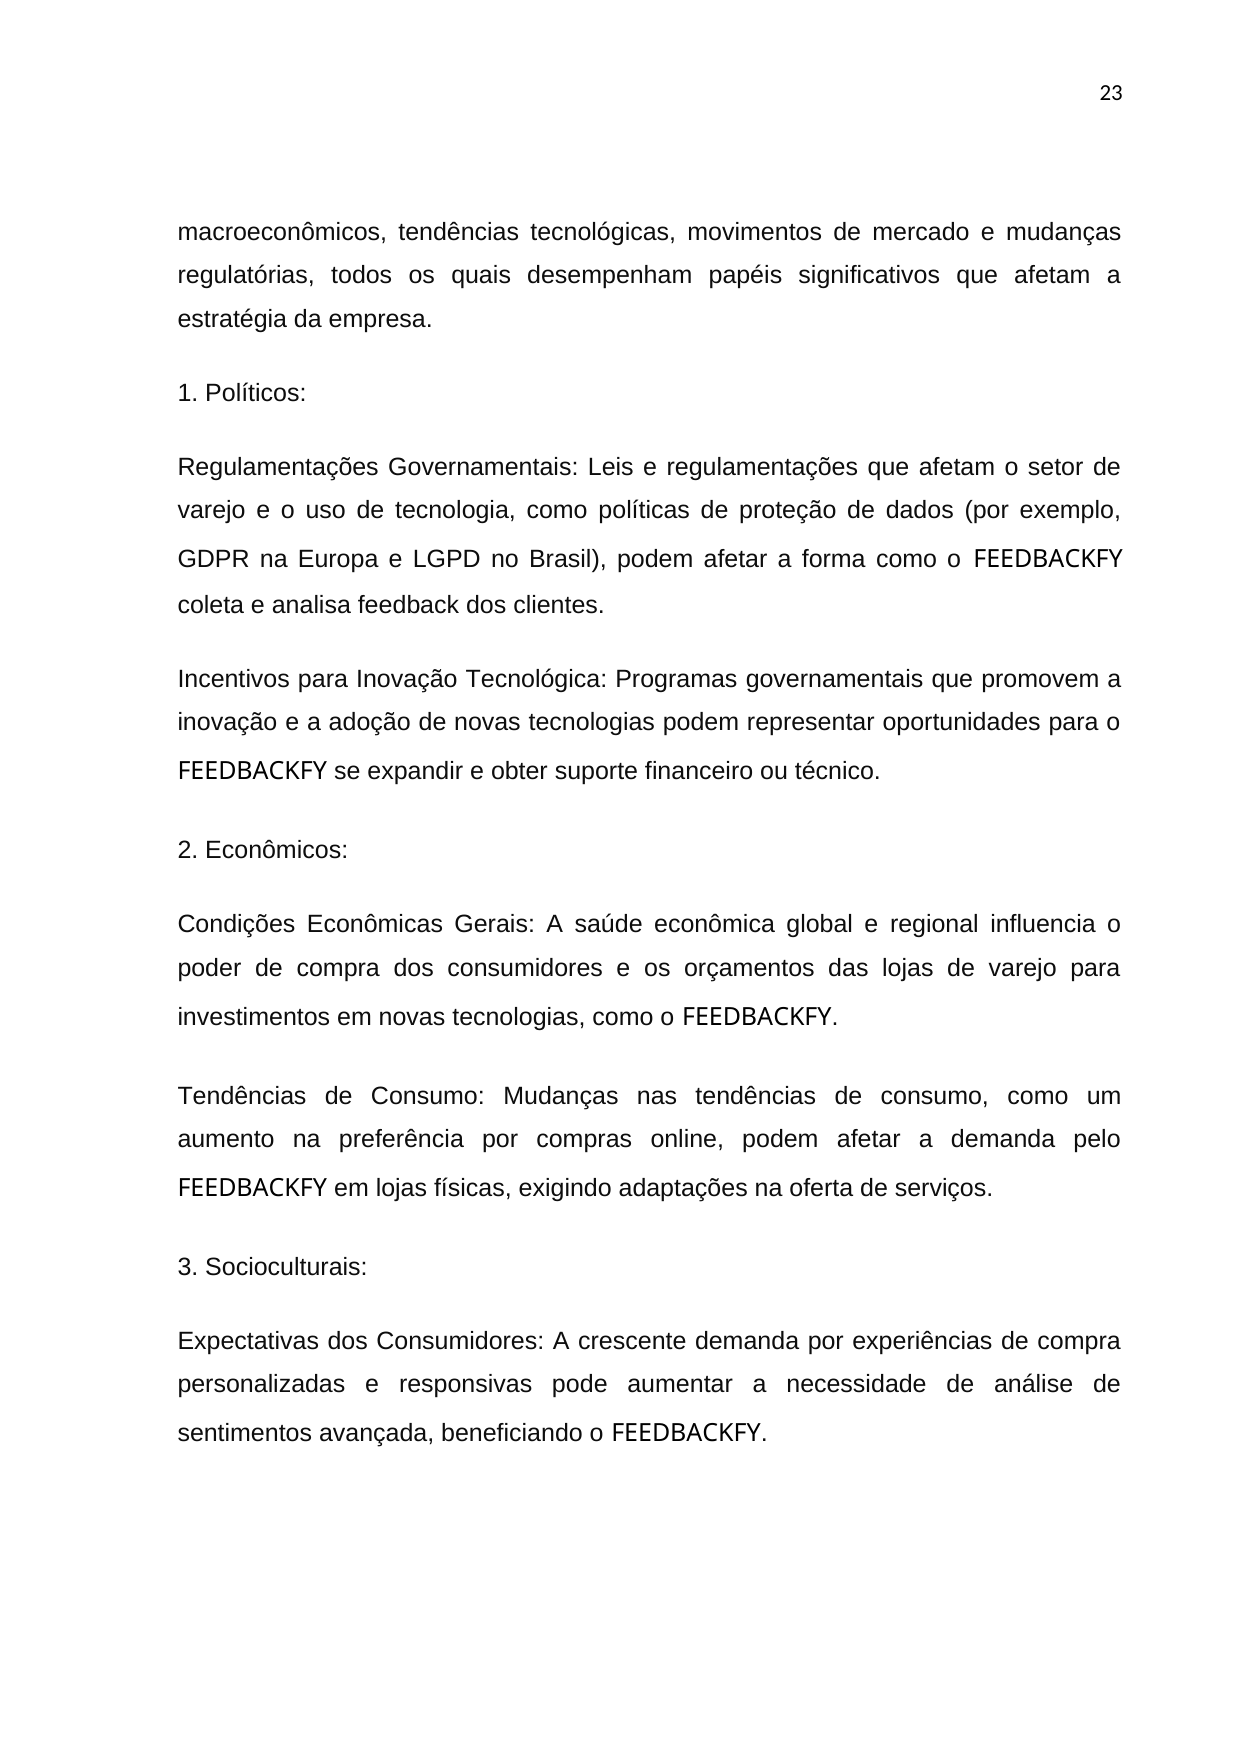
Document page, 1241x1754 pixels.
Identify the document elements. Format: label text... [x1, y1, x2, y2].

text Condições Econômicas Gerais: A saúde econômica global e regional influencia o poder de compra dos consumidores e os orçamentos das lojas de varejo para investimentos em novas tecnologias, como o FEEDBACKFY. [177, 909, 1123, 1032]
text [177, 217, 1123, 332]
text 2. Econômicos: [177, 835, 1123, 864]
text Regulamentações Governamentais: Leis e regulamentações que afetam o setor de varejo e o uso de tecnologia, como políticas de proteção de dados (por exemplo, GDPR na Europa e LGPD no Brasil), podem afetar a forma como o FEEDBACKFY coleta e analisa feedback dos clientes. [177, 452, 1123, 618]
text Incentivos para Inovação Tecnológica: Programas governamentais que promovem a inovação e a adoção de novas tecnologias podem representar oportunidades para o FEEDBACKFY se expandir e obter suporte financeiro ou técnico. [177, 664, 1123, 787]
text 1. Políticos: [177, 378, 1123, 407]
text Expectativas dos Consumidores: A crescente demanda por experiências de compra personalizadas e responsivas pode aumentar a necessidade de análise de sentimentos avançada, beneficiando o FEEDBACKFY. [177, 1326, 1123, 1449]
text Tendências de Consumo: Mudanças nas tendências de consumo, como um aumento na preferência por compras online, podem afetar a demanda pelo FEEDBACKFY em lojas físicas, exigindo adaptações na oferta de serviços. [177, 1081, 1123, 1203]
text 3. Socioculturais: [177, 1252, 1123, 1281]
